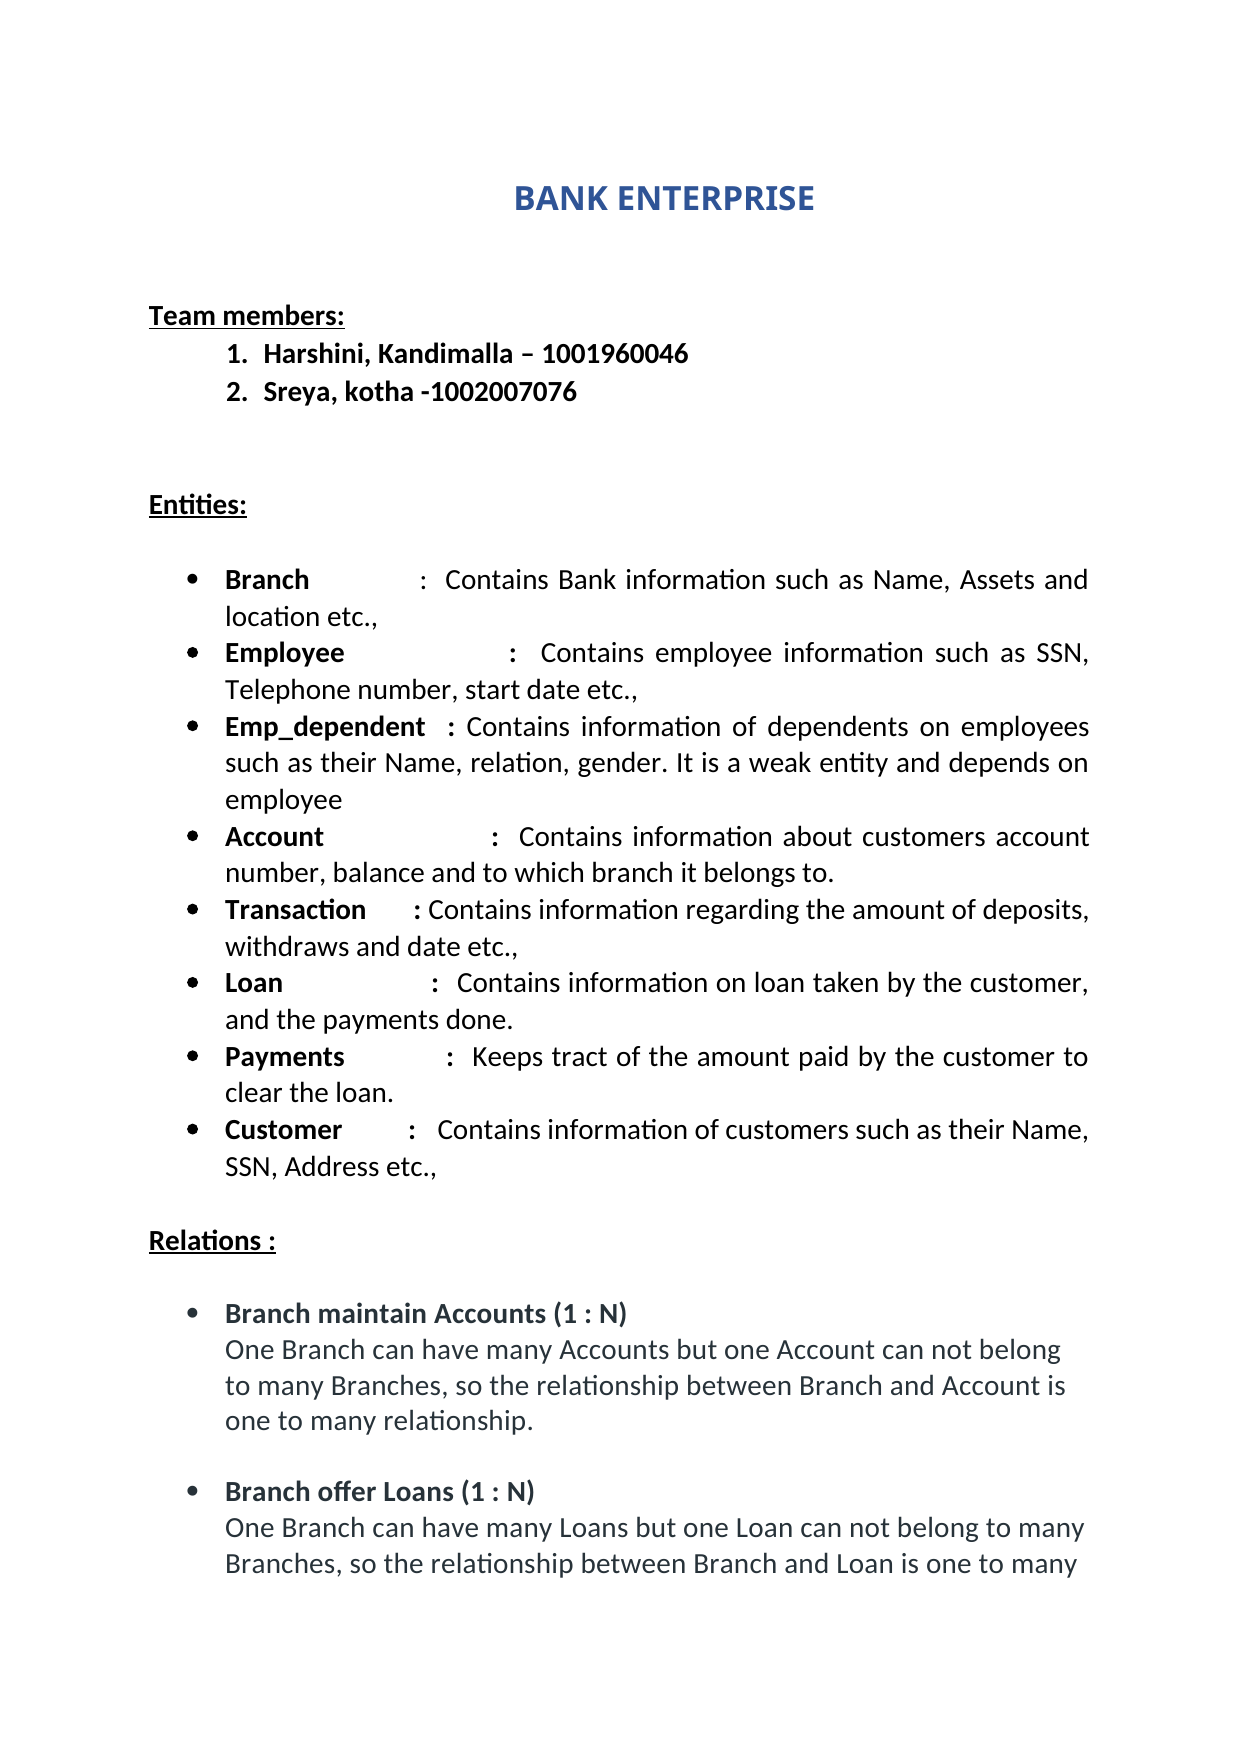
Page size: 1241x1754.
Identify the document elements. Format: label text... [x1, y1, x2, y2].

list Customer : Contains information of customers such as their Name, SSN, Address etc., [187, 1111, 1090, 1183]
list Sreya, kotha -1002007076 [226, 373, 1090, 408]
list Employee : Contains employee information such as SSN, Telephone number, start date etc., [187, 634, 1090, 707]
text Relations : [148, 1222, 1090, 1258]
text Entities: [148, 486, 1090, 521]
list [187, 1473, 1090, 1580]
list Loan : Contains information on loan taken by the customer, and the payments done. [187, 964, 1090, 1037]
subtitle BANK ENTERPRISE [150, 175, 1090, 220]
list Payments : Keeps tract of the amount paid by the customer to clear the loan. [187, 1038, 1090, 1110]
list Account : Contains information about customers account number, balance and to which branch it belongs to. [187, 818, 1090, 890]
text Team members: [148, 297, 1090, 333]
list Branch maintain Accounts (1 : N) One Branch can have many Accounts but one Account can not belong to many Branches, so the relationship between Branch and Account is one to many relationship. [187, 1295, 1090, 1473]
list Transaction : Contains information regarding the amount of deposits, withdraws and date etc., [187, 891, 1090, 963]
list Emp_dependent : Contains information of dependents on employees such as their Name, relation, gender. It is a weak entity and depends on employee [187, 708, 1090, 817]
list Harshini, Kandimalla – 1001960046 [226, 335, 1090, 371]
list Branch : Contains Bank information such as Name, Assets and location etc., [187, 561, 1090, 633]
